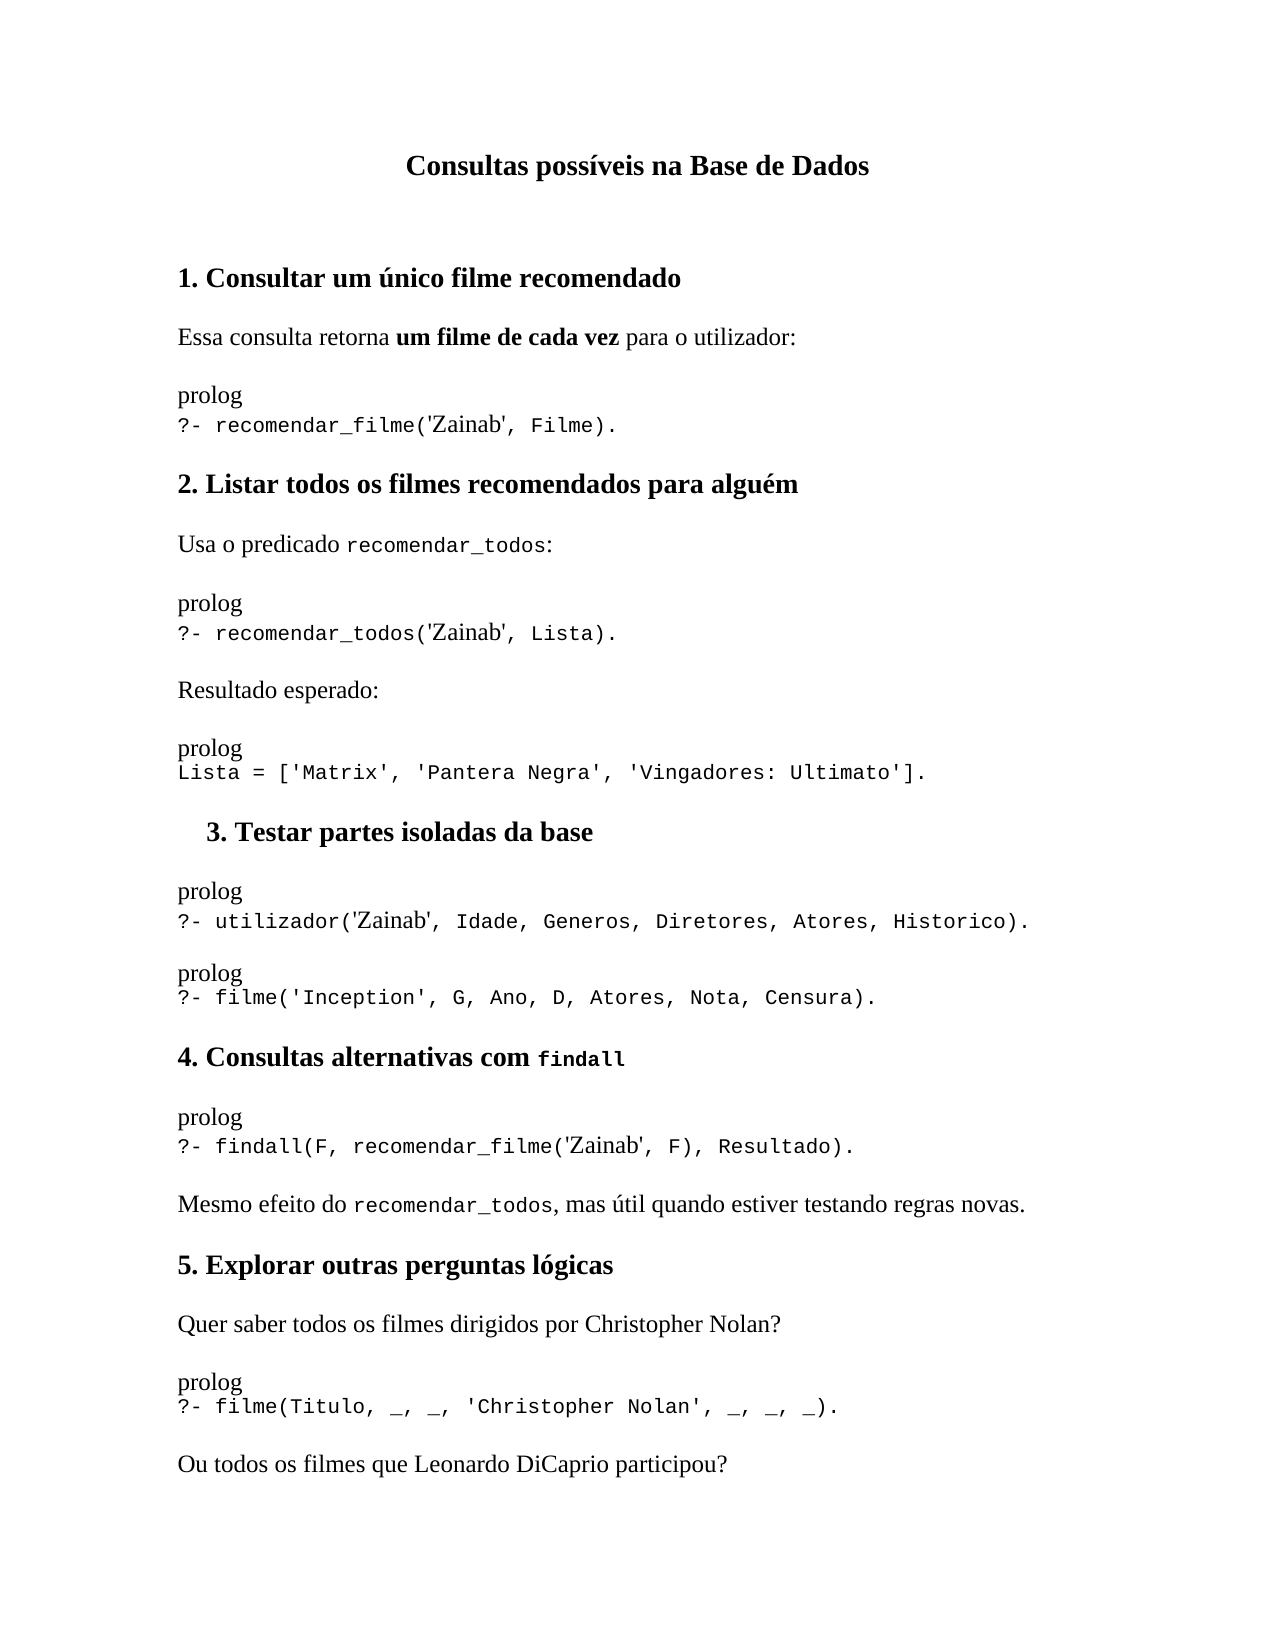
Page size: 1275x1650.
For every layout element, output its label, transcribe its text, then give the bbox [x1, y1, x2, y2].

text Mesmo efeito do recomendar_todos, mas útil quando estiver testando regras novas. [177, 1189, 1098, 1219]
text ?- filme('Inception', G, Ano, D, Atores, Nota, Censura). [177, 987, 1098, 1011]
text 4. Consultas alternativas com findall [177, 1040, 1098, 1073]
text 5. Explorar outras perguntas lógicas [177, 1248, 1098, 1280]
text prolog [177, 876, 1098, 905]
text ?- utilizador('Zainab', Idade, Generos, Diretores, Atores, Historico). [177, 905, 1098, 935]
text prolog [177, 380, 1098, 409]
text Resultado esperado: [177, 675, 1098, 704]
text Ou todos os filmes que Leonardo DiCaprio participou? [177, 1449, 1098, 1478]
text 2. Listar todos os filmes recomendados para alguém [177, 468, 1098, 500]
text prolog [177, 733, 1098, 762]
text Lista = ['Matrix', 'Pantera Negra', 'Vingadores: Ultimato']. [177, 762, 1098, 786]
text ?- findall(F, recomendar_filme('Zainab', F), Resultado). [177, 1131, 1098, 1160]
text Consultas possíveis na Base de Dados [177, 148, 1098, 181]
text 🧪 3. Testar partes isoladas da base [177, 815, 1098, 847]
text prolog [177, 1367, 1098, 1396]
text ?- recomendar_filme('Zainab', Filme). [177, 409, 1098, 438]
text Usa o predicado recomendar_todos: [177, 529, 1098, 559]
text Quer saber todos os filmes dirigidos por Christopher Nolan? [177, 1309, 1098, 1338]
text ?- filme(Titulo, _, _, 'Christopher Nolan', _, _, _). [177, 1396, 1098, 1420]
text ?- recomendar_todos('Zainab', Lista). [177, 617, 1098, 646]
text prolog [177, 588, 1098, 617]
text prolog [177, 1102, 1098, 1131]
text prolog [177, 958, 1098, 987]
text 1. Consultar um único filme recomendado [177, 261, 1098, 293]
text Essa consulta retorna um filme de cada vez para o utilizador: [177, 322, 1098, 351]
